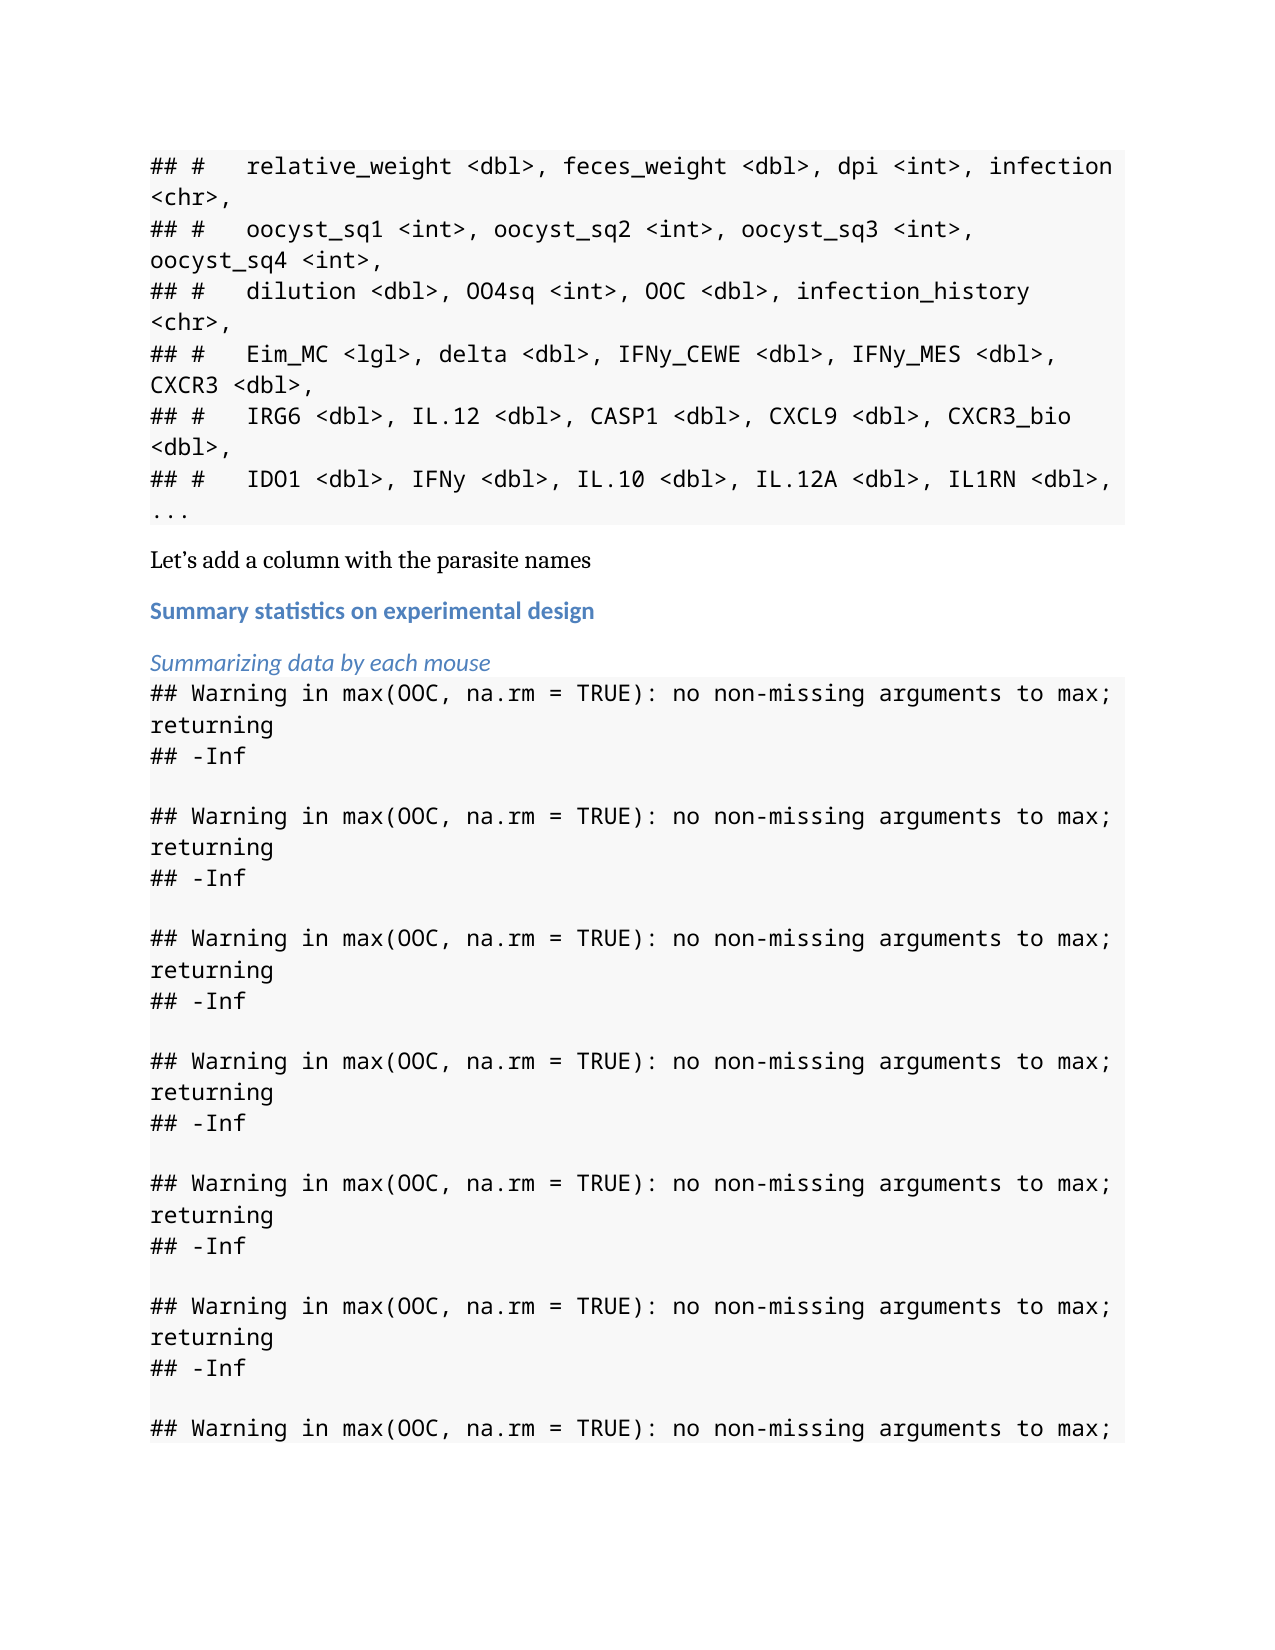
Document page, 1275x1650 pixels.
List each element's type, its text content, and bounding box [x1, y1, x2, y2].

subtitle Summarizing data by each mouse [150, 647, 1125, 677]
text Let’s add a column with the parasite names [150, 546, 1125, 574]
subtitle Summary statistics on experimental design [150, 595, 1125, 626]
